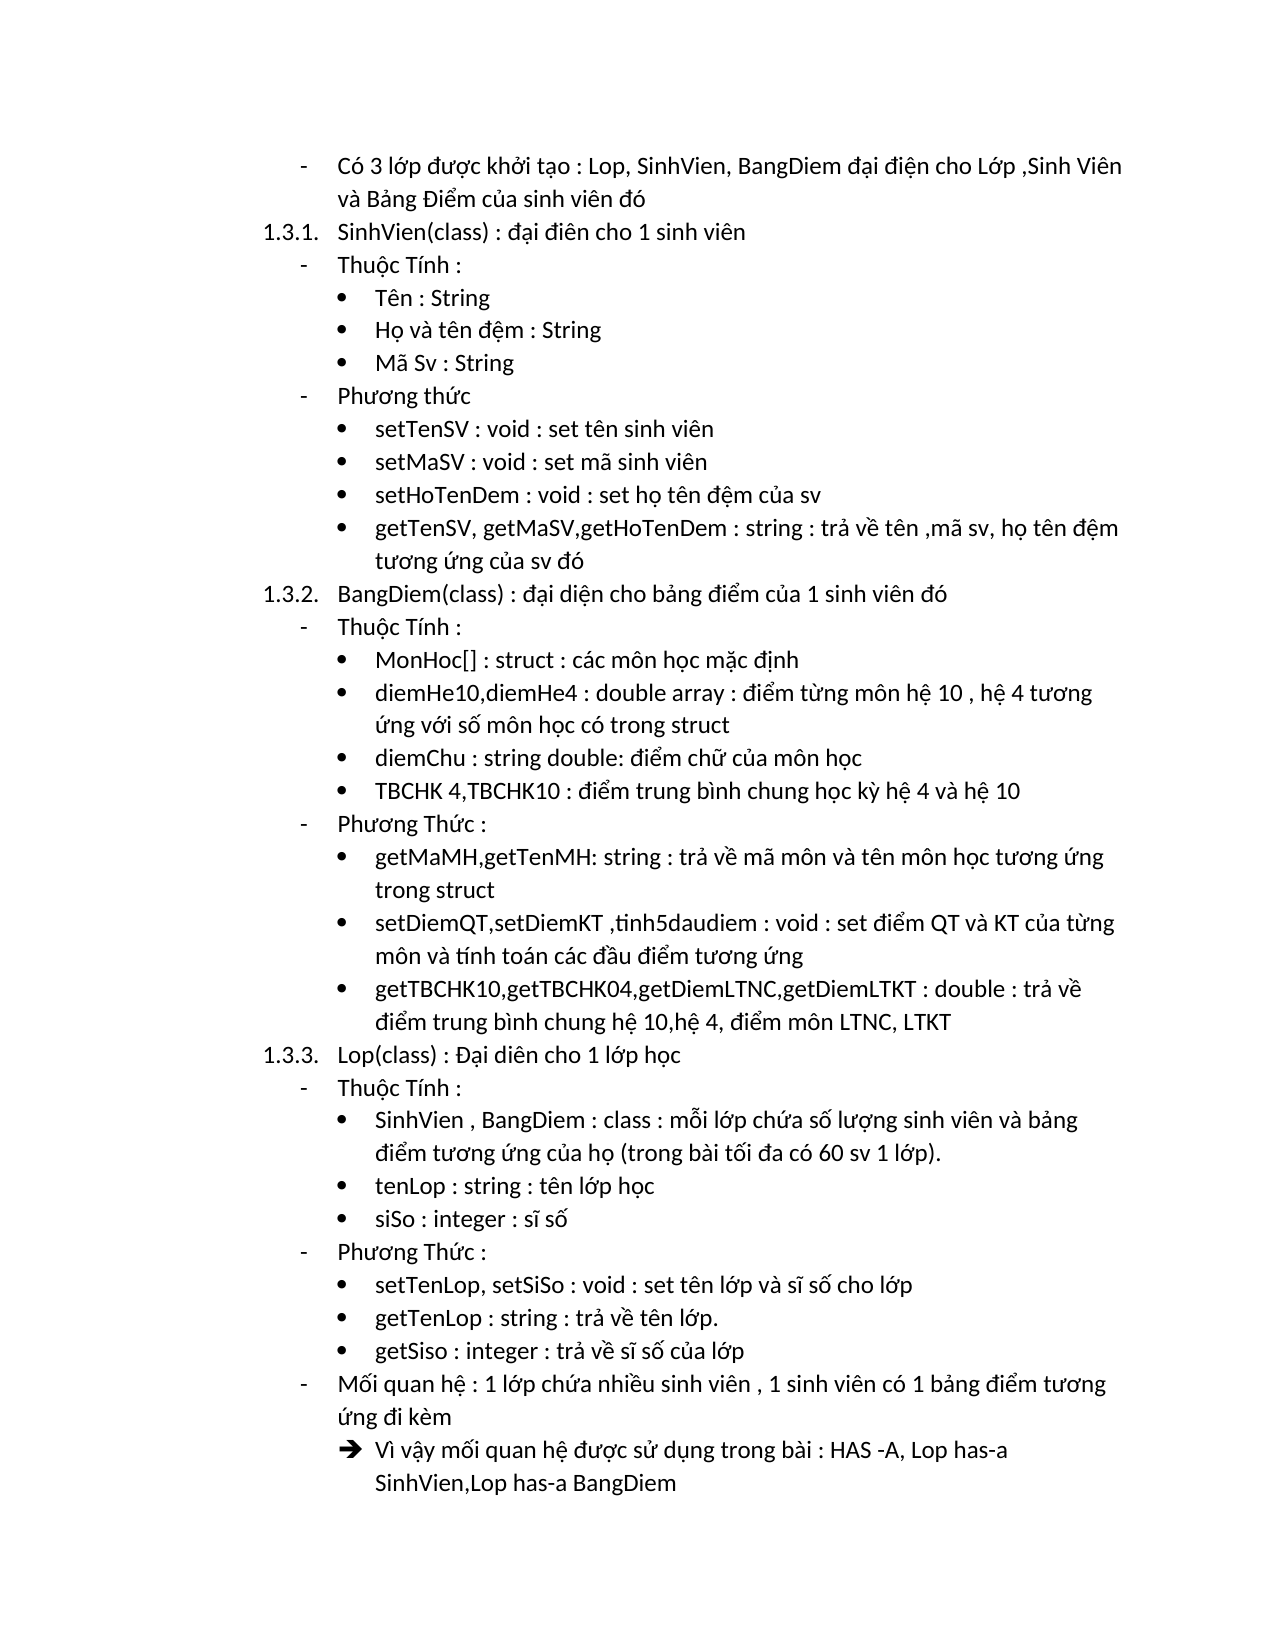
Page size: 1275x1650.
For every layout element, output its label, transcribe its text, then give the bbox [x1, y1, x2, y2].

list getTenLop : string : trả về tên lớp. [337, 1302, 1125, 1333]
list Có 3 lớp được khởi tạo : Lop, SinhVien, BangDiem đại điện cho Lớp ,Sinh Viên và Bảng Điểm của sinh viên đó [300, 150, 1125, 213]
list TBCHK 4,TBCHK10 : điểm trung bình chung học kỳ hệ 4 và hệ 10 [337, 775, 1125, 806]
list Thuộc Tính : [300, 249, 1125, 279]
list Họ và tên đệm : String [337, 314, 1125, 345]
list getTBCHK10,getTBCHK04,getDiemLTNC,getDiemLTKT : double : trả về điểm trung bình chung hệ 10,hệ 4, điểm môn LTNC, LTKT [337, 973, 1125, 1036]
list Lop(class) : Đại diên cho 1 lớp học [262, 1039, 1125, 1069]
list Thuộc Tính : [300, 1072, 1125, 1102]
list setMaSV : void : set mã sinh viên [337, 446, 1125, 477]
list BangDiem(class) : đại diện cho bảng điểm của 1 sinh viên đó [262, 578, 1125, 608]
list Phương Thức : [300, 1236, 1125, 1267]
list Phương thức [300, 380, 1125, 411]
list setTenSV : void : set tên sinh viên [337, 413, 1125, 444]
list getSiso : integer : trả về sĩ số của lớp [337, 1335, 1125, 1366]
list setTenLop, setSiSo : void : set tên lớp và sĩ số cho lớp [337, 1269, 1125, 1300]
list MonHoc[] : struct : các môn học mặc định [337, 644, 1125, 674]
list SinhVien(class) : đại điên cho 1 sinh viên [262, 216, 1125, 246]
list siSo : integer : sĩ số [337, 1203, 1125, 1234]
list diemChu : string double: điểm chữ của môn học [337, 742, 1125, 773]
list diemHe10,diemHe4 : double array : điểm từng môn hệ 10 , hệ 4 tương ứng với số môn học có trong struct [337, 677, 1125, 740]
list Vì vậy mối quan hệ được sử dụng trong bài : HAS -A, Lop has-a SinhVien,Lop has-a BangDiem [337, 1434, 1125, 1497]
list getTenSV, getMaSV,getHoTenDem : string : trả về tên ,mã sv, họ tên đệm tương ứng của sv đó [337, 512, 1125, 576]
list Mối quan hệ : 1 lớp chứa nhiều sinh viên , 1 sinh viên có 1 bảng điểm tương ứng đi kèm [300, 1368, 1125, 1431]
list Tên : String [337, 282, 1125, 312]
list setHoTenDem : void : set họ tên đệm của sv [337, 479, 1125, 510]
list Phương Thức : [300, 808, 1125, 839]
list Thuộc Tính : [300, 611, 1125, 641]
list getMaMH,getTenMH: string : trả về mã môn và tên môn học tương ứng trong struct [337, 841, 1125, 905]
list Mã Sv : String [337, 347, 1125, 378]
list setDiemQT,setDiemKT ,tinh5daudiem : void : set điểm QT và KT của từng môn và tính toán các đầu điểm tương ứng [337, 907, 1125, 971]
list tenLop : string : tên lớp học [337, 1170, 1125, 1201]
list SinhVien , BangDiem : class : mỗi lớp chứa số lượng sinh viên và bảng điểm tương ứng của họ (trong bài tối đa có 60 sv 1 lớp). [337, 1104, 1125, 1168]
